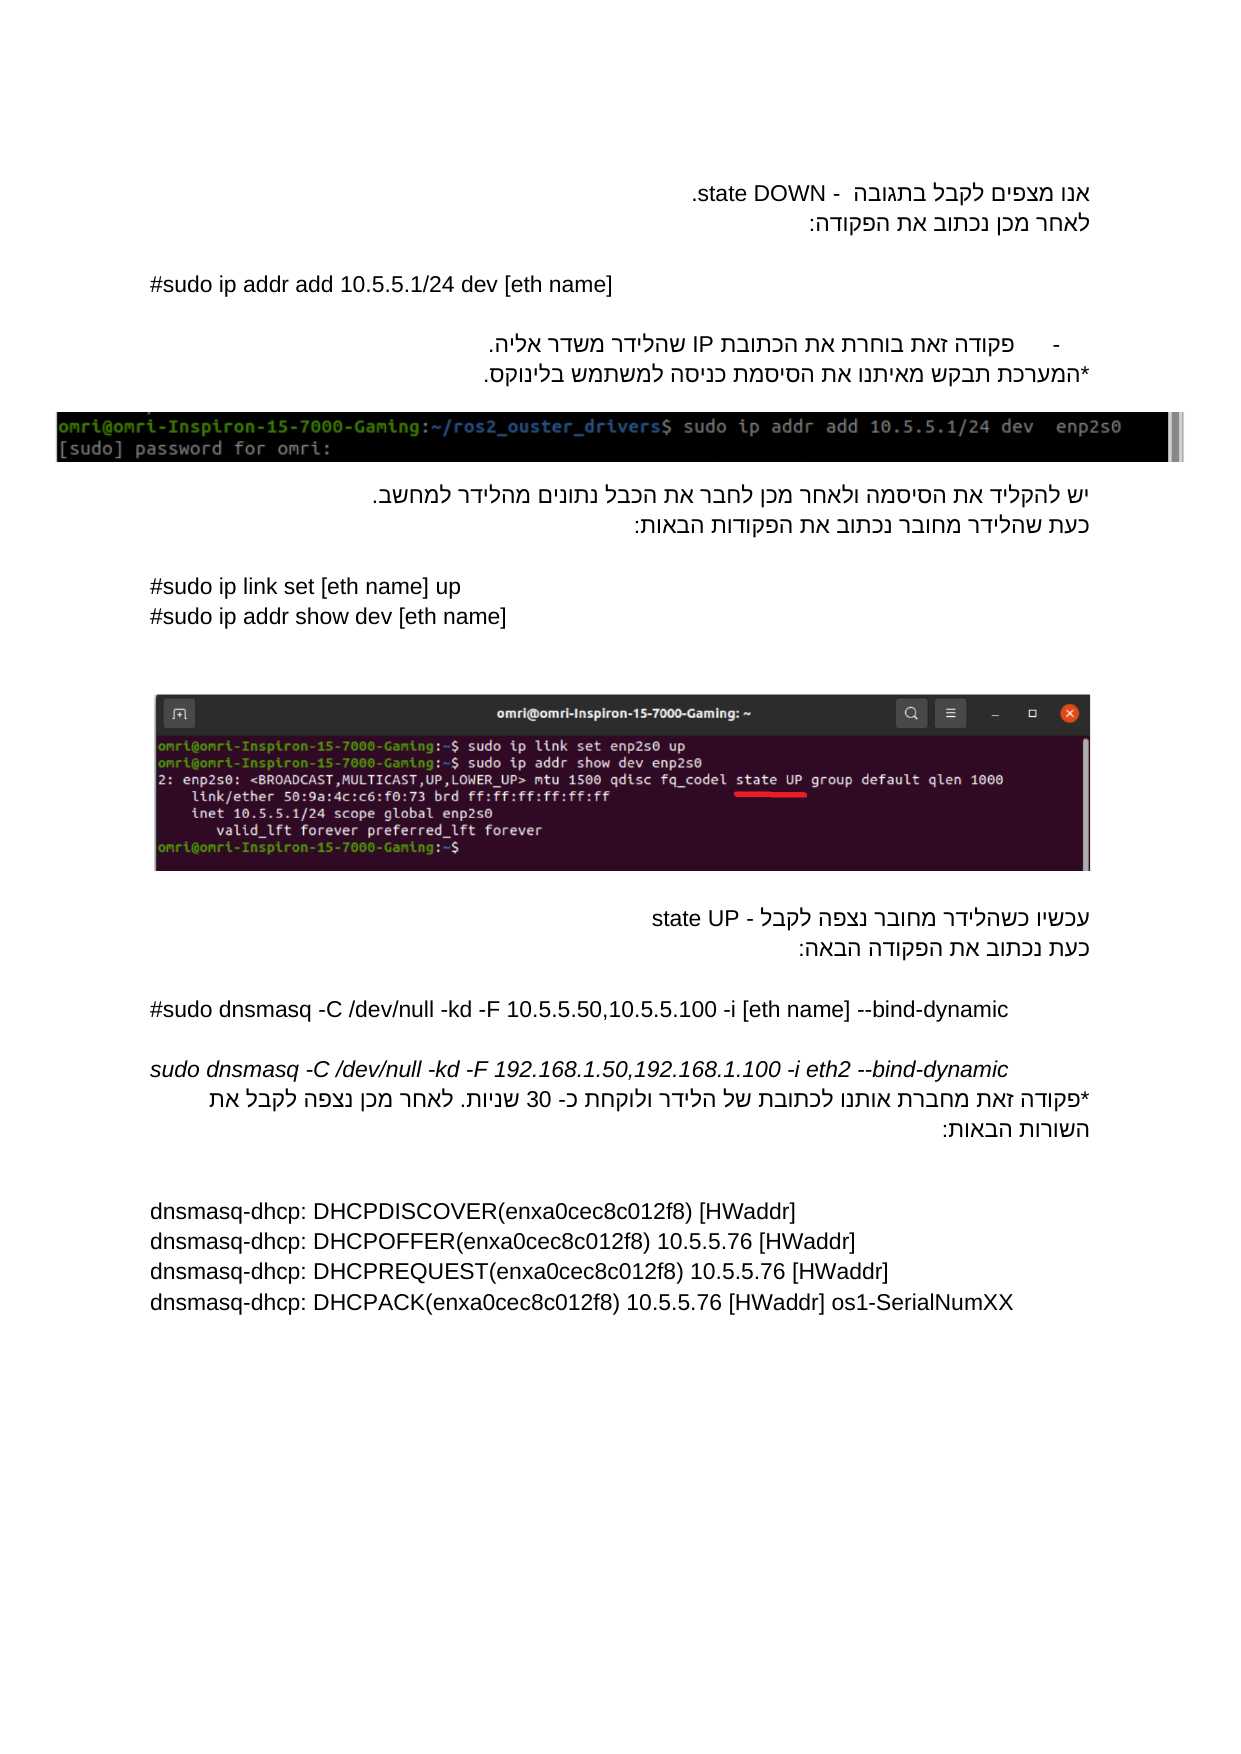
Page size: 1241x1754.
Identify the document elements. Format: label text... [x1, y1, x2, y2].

text כעת נכתוב את הפקודה הבאה: [150, 935, 1090, 961]
picture [150, 693, 1091, 871]
text dnsmasq-dhcp: DHCPREQUEST(enxa0cec8c012f8) 10.5.5.76 [HWaddr] [150, 1258, 1090, 1285]
text #sudo dnsmasq -C /dev/null -kd -F 10.5.5.50,10.5.5.100 -i [eth name] --bind-dynamic [150, 996, 1090, 1022]
text עכשיו כשהלידר מחובר נצפה לקבל - state UP [150, 905, 1090, 931]
text dnsmasq-dhcp: DHCPOFFER(enxa0cec8c012f8) 10.5.5.76 [HWaddr] [150, 1228, 1090, 1254]
text כעת שהלידר מחובר נכתוב את הפקודות הבאות: [150, 512, 1090, 539]
text #sudo ip addr show dev [eth name] [150, 603, 1090, 660]
text אנו מצפים לקבל בתגובה - state DOWN. [150, 180, 1090, 207]
text dnsmasq-dhcp: DHCPDISCOVER(enxa0cec8c012f8) [HWaddr] [150, 1198, 1090, 1224]
text *המערכת תבקש מאיתנו את הסיסמת כניסה למשתמש בלינוקס. [150, 361, 1090, 388]
text #sudo ip link set [eth name] up [150, 573, 1090, 599]
list פקודה זאת בוחרת את הכתובת IP שהלידר משדר אליה. [150, 331, 1053, 358]
text #sudo ip addr add 10.5.5.1/24 dev [eth name] [150, 241, 1090, 297]
text לאחר מכן נכתוב את הפקודה: [150, 210, 1090, 237]
picture [46, 412, 1194, 462]
text יש להקליד את הסיסמה ולאחר מכן לחבר את הכבל נתונים מהלידר למחשב. [150, 482, 1090, 509]
text dnsmasq-dhcp: DHCPACK(enxa0cec8c012f8) 10.5.5.76 [HWaddr] os1-SerialNumXX [150, 1288, 1090, 1315]
text sudo dnsmasq -C /dev/null -kd -F 192.168.1.50,192.168.1.100 -i eth2 --bind-dynamic [150, 1056, 1090, 1082]
text *פקודה זאת מחברת אותנו לכתובת של הלידר ולוקחת כ- 30 שניות. לאחר מכן נצפה לקבל את השורות הבאות: [150, 1086, 1090, 1143]
